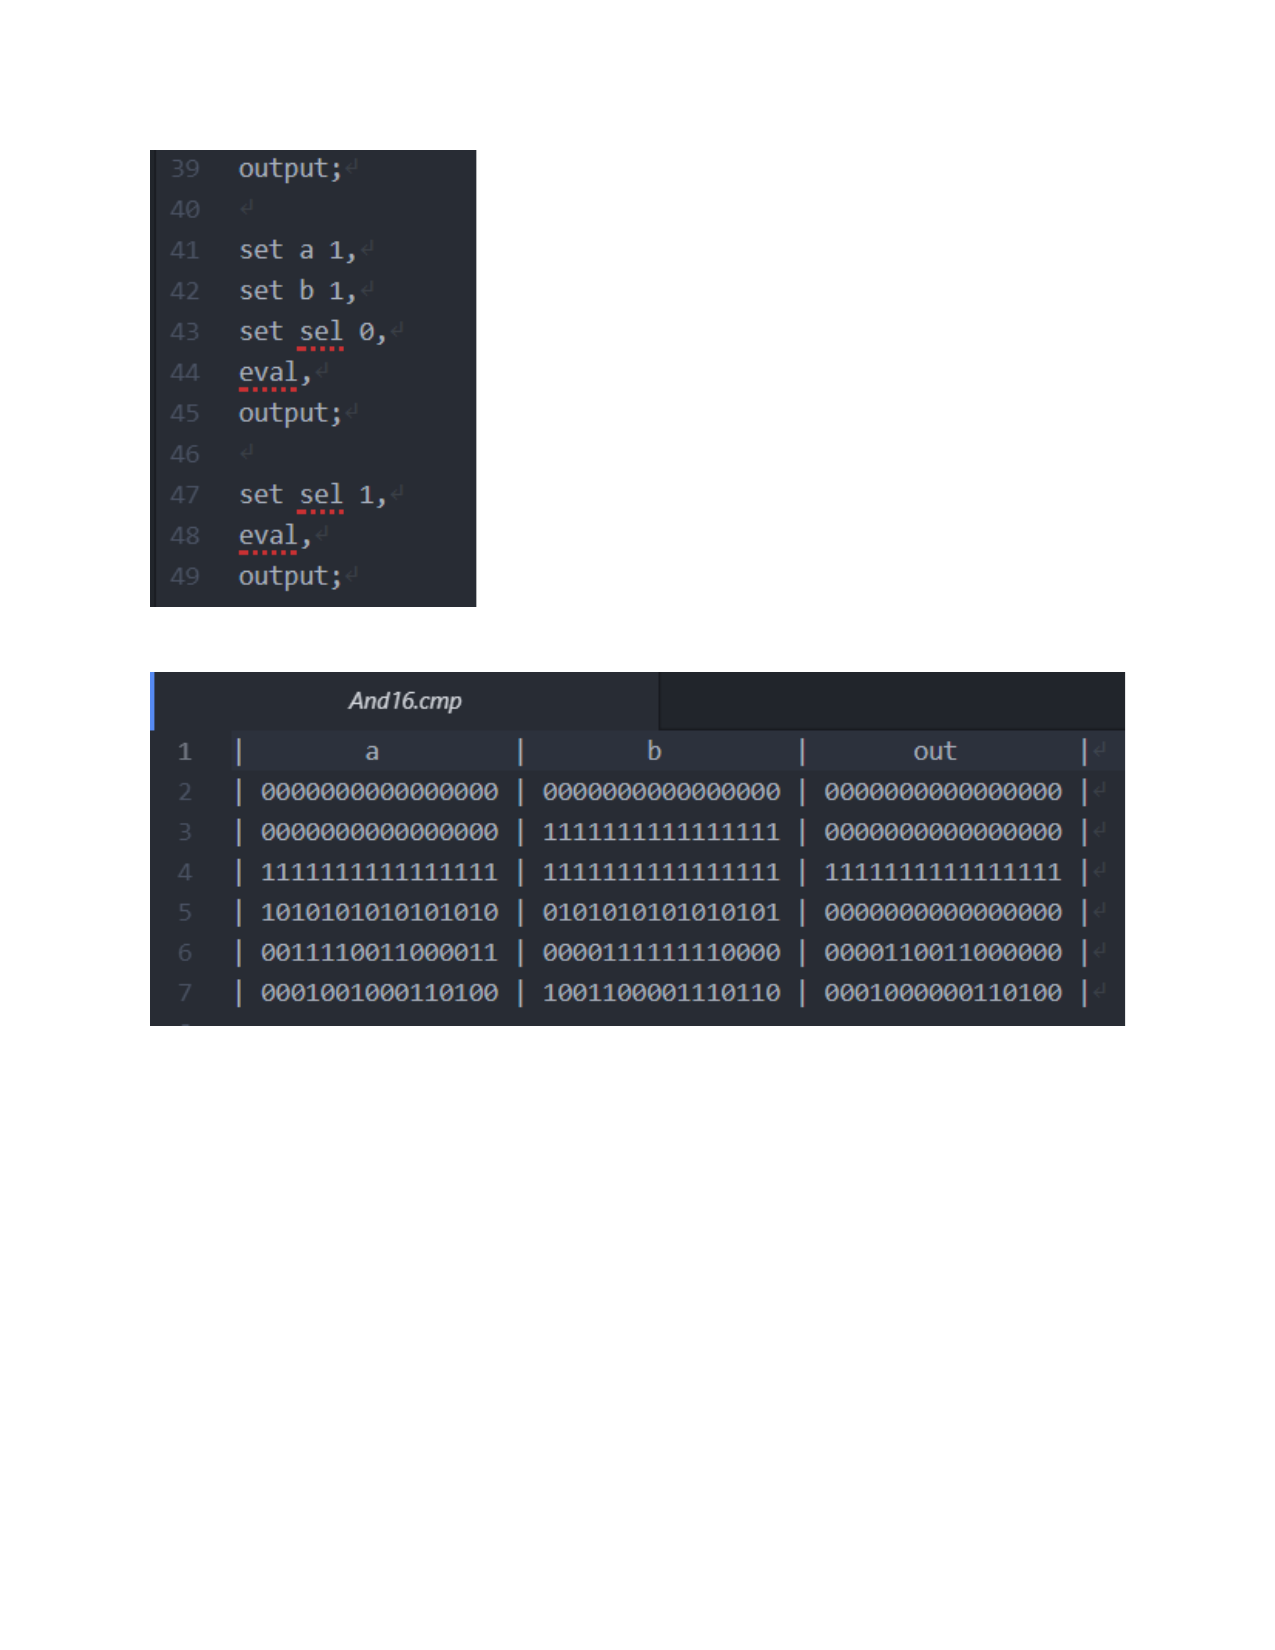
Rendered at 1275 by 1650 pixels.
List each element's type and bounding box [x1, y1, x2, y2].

picture [150, 150, 477, 607]
picture [150, 672, 1125, 1026]
